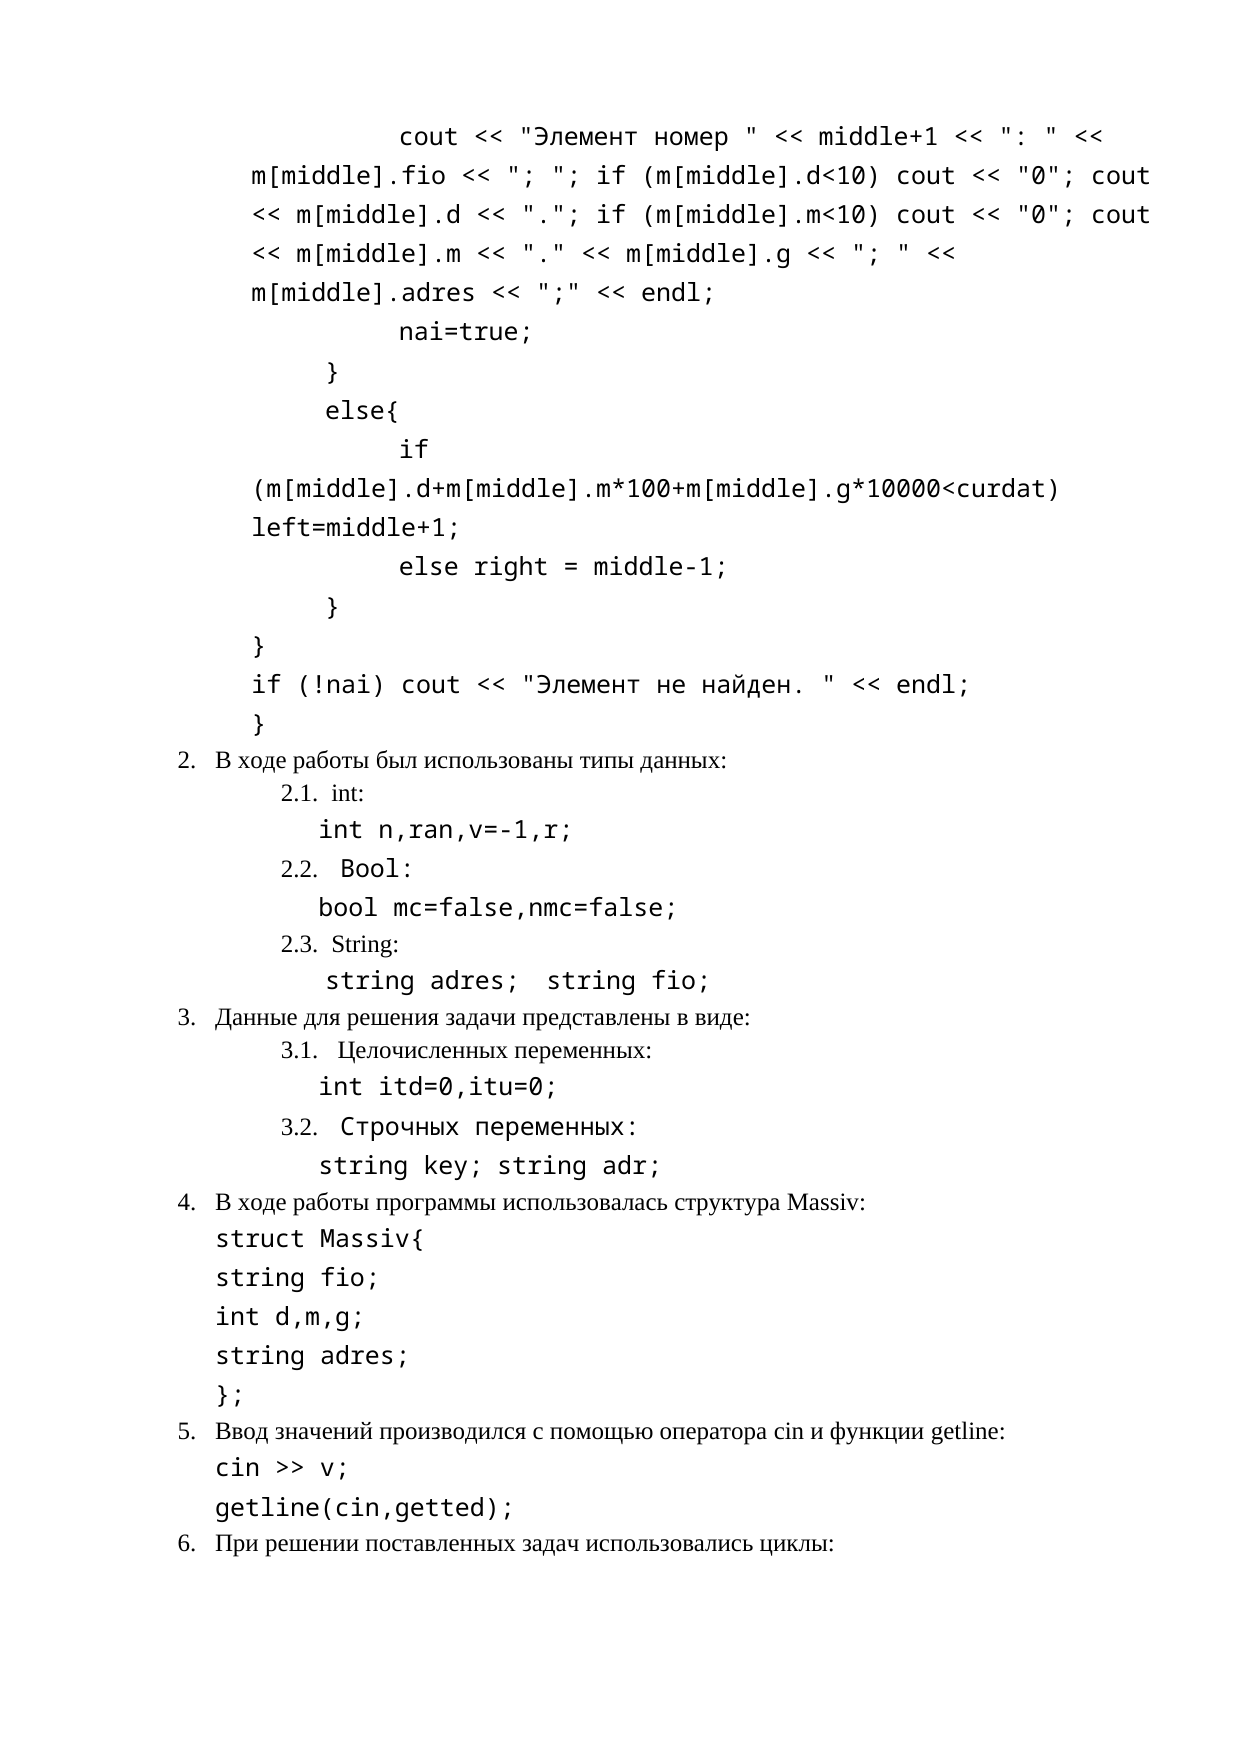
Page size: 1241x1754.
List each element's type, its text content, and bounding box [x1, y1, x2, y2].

list bool mc=false,nmc=false; [318, 890, 1152, 924]
list } [251, 353, 1152, 387]
list В ходе работы программы использовалась структура Massiv: struct Massiv{ string fio; int d,m,g; string adres; }; [177, 1187, 1152, 1411]
list nai=true; [251, 314, 1152, 348]
list if (!nai) cout << "Элемент не найден. " << endl; [251, 666, 1152, 701]
list else right = middle-1; [251, 549, 1152, 583]
list При решении поставленных задач использовались циклы: [177, 1528, 1152, 1557]
list int: int n,ran,v=-1,r; [281, 778, 1152, 846]
list String: string adres; string fio; [281, 929, 1152, 997]
list Данные для решения задачи представлены в виде: [177, 1002, 1152, 1031]
list } [251, 588, 1152, 622]
list В ходе работы был использованы типы данных: [177, 745, 1152, 773]
list else{ [251, 392, 1152, 426]
list } [251, 706, 1152, 740]
list Целочисленных переменных: int itd=0,itu=0; [281, 1035, 1152, 1103]
list if (m[middle].d+m[middle].m*100+m[middle].g*10000<curdat) left=middle+1; [251, 431, 1152, 544]
list cout << "Элемент номер " << middle+1 << ": " << m[middle].fio << "; "; if (m[middle].d<10) cout << "0"; cout << m[middle].d << "."; if (m[middle].m<10) cout << "0"; cout << m[middle].m << "." << m[middle].g << "; " << m[middle].adres << ";" << endl; [251, 118, 1152, 309]
list Строчных переменных: string key; string adr; [281, 1108, 1152, 1181]
list Ввод значений производился с помощью оператора cin и функции getline: cin >> v; getline(cin,getted); [177, 1416, 1152, 1523]
list } [251, 627, 1152, 661]
list Bool: [281, 851, 1152, 885]
